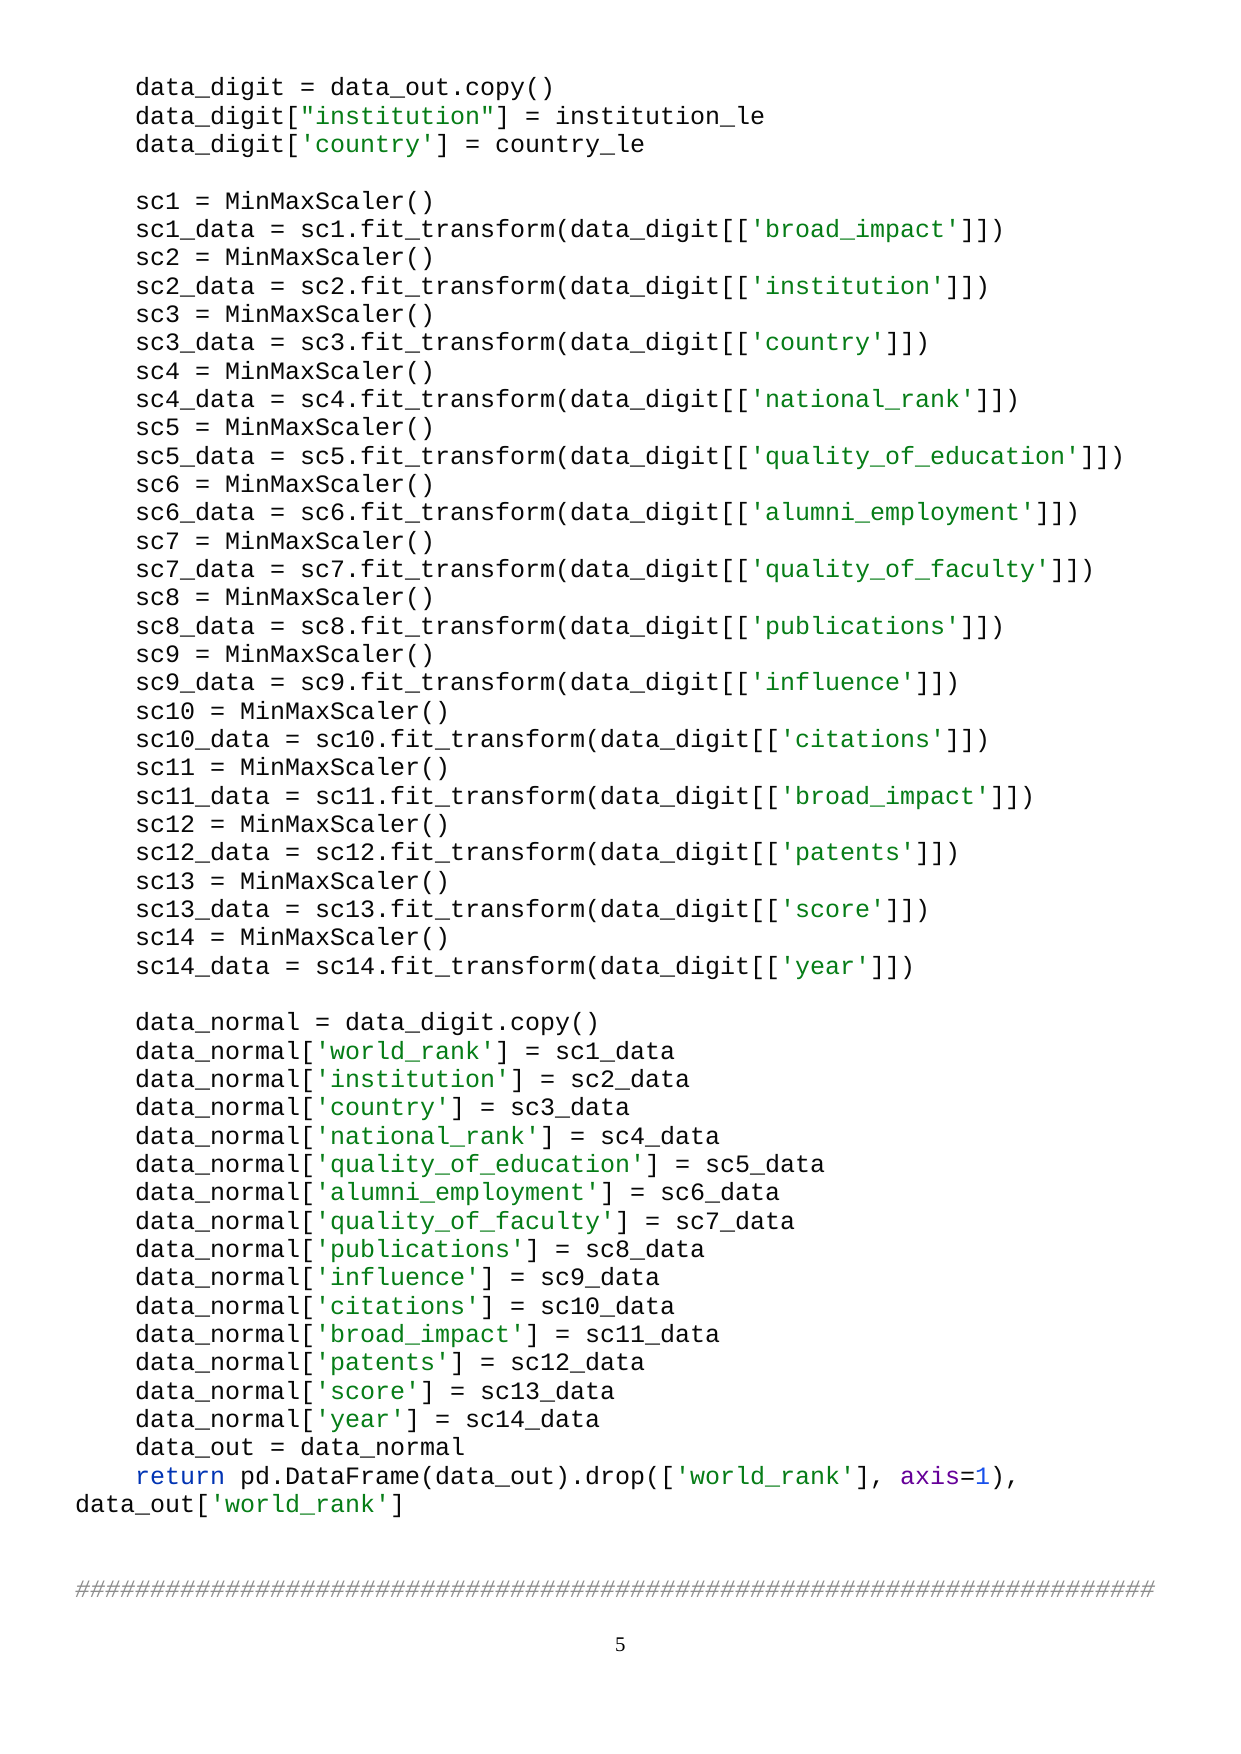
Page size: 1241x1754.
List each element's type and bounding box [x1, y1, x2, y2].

text [75, 75, 1165, 1605]
